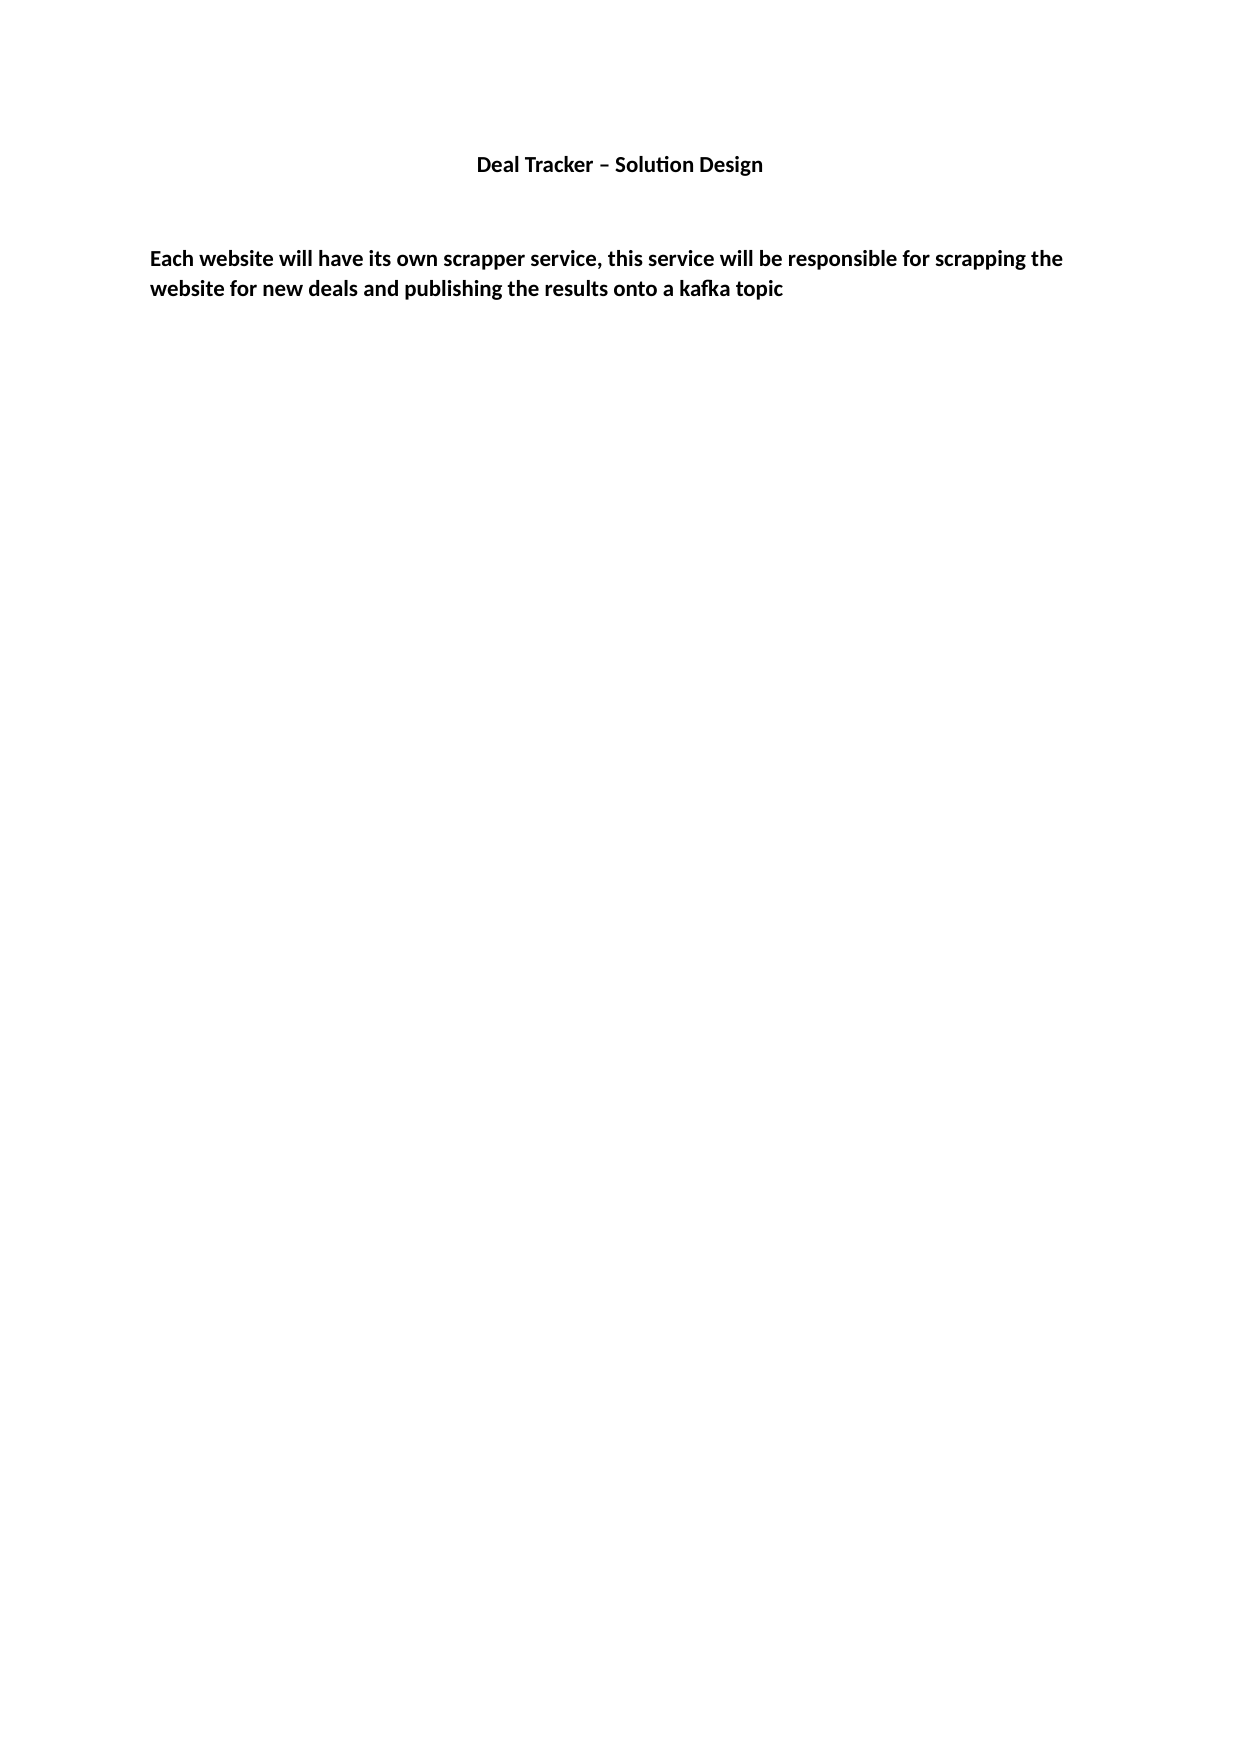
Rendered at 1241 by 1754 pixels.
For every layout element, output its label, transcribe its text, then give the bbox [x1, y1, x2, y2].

text Deal Tracker – Solution Design [150, 150, 1090, 178]
text Each website will have its own scrapper service, this service will be responsible for scrapping the website for new deals and publishing the results onto a kafka topic [150, 244, 1090, 302]
